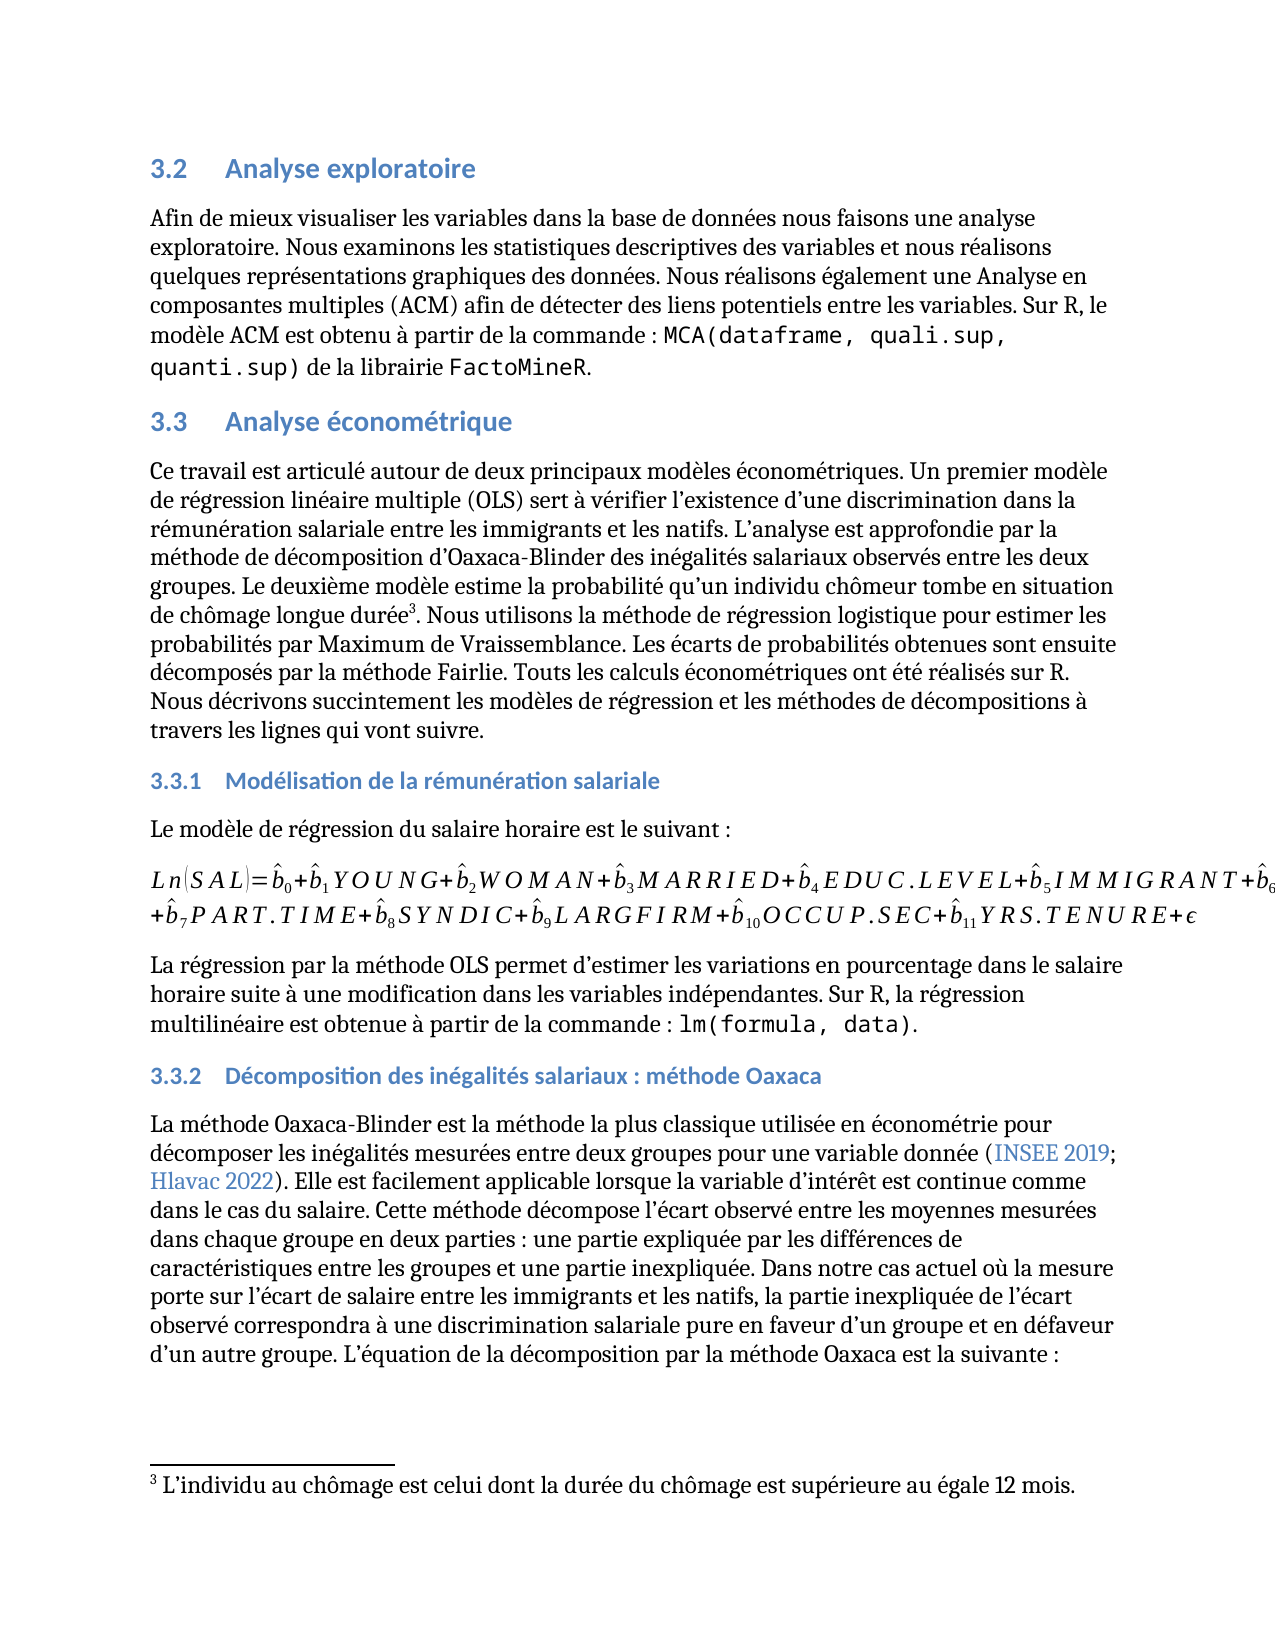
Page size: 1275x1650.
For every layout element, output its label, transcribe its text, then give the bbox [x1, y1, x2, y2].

subtitle 3.3.1 Modélisation de la rémunération salariale [150, 765, 1125, 796]
text La méthode Oaxaca-Blinder est la méthode la plus classique utilisée en économétrie pour décomposer les inégalités mesurées entre deux groupes pour une variable donnée (INSEE 2019; Hlavac 2022). Elle est facilement applicable lorsque la variable d’intérêt est continue comme dans le cas du salaire. Cette méthode décompose l’écart observé entre les moyennes mesurées dans chaque groupe en deux parties : une partie expliquée par les différences de caractéristiques entre les groupes et une partie inexpliquée. Dans notre cas actuel où la mesure porte sur l’écart de salaire entre les immigrants et les natifs, la partie inexpliquée de l’écart observé correspondra à une discrimination salariale pure en faveur d’un groupe et en défaveur d’un autre groupe. L’équation de la décomposition par la méthode Oaxaca est la suivante : [150, 1110, 1125, 1368]
text La régression par la méthode OLS permet d’estimer les variations en pourcentage dans le salaire horaire suite à une modification dans les variables indépendantes. Sur R, la régression multilinéaire est obtenue à partir de la commande : lm(formula, data). [150, 951, 1125, 1040]
subtitle 3.2 Analyse exploratoire [150, 150, 1125, 186]
subtitle 3.3.2 Décomposition des inégalités salariaux : méthode Oaxaca [150, 1061, 1125, 1091]
text Ce travail est articulé autour de deux principaux modèles économétriques. Un premier modèle de régression linéaire multiple (OLS) sert à vérifier l’existence d’une discrimination dans la rémunération salariale entre les immigrants et les natifs. L’analyse est approfondie par la méthode de décomposition d’Oaxaca-Blinder des inégalités salariaux observés entre les deux groupes. Le deuxième modèle estime la probabilité qu’un individu chômeur tombe en situation de chômage longue durée. Nous utilisons la méthode de régression logistique pour estimer les probabilités par Maximum de Vraissemblance. Les écarts de probabilités obtenues sont ensuite décomposés par la méthode Fairlie. Touts les calculs économétriques ont été réalisés sur R. Nous décrivons succintement les modèles de régression et les méthodes de décompositions à travers les lignes qui vont suivre. [150, 457, 1125, 744]
subtitle 3.3 Analyse économétrique [150, 403, 1125, 438]
text Afin de mieux visualiser les variables dans la base de données nous faisons une analyse exploratoire. Nous examinons les statistiques descriptives des variables et nous réalisons quelques représentations graphiques des données. Nous réalisons également une Analyse en composantes multiples (ACM) afin de détecter des liens potentiels entre les variables. Sur R, le modèle ACM est obtenu à partir de la commande : MCA(dataframe, quali.sup, quanti.sup) de la librairie FactoMineR. [150, 204, 1125, 382]
text Le modèle de régression du salaire horaire est le suivant : [150, 815, 1125, 843]
